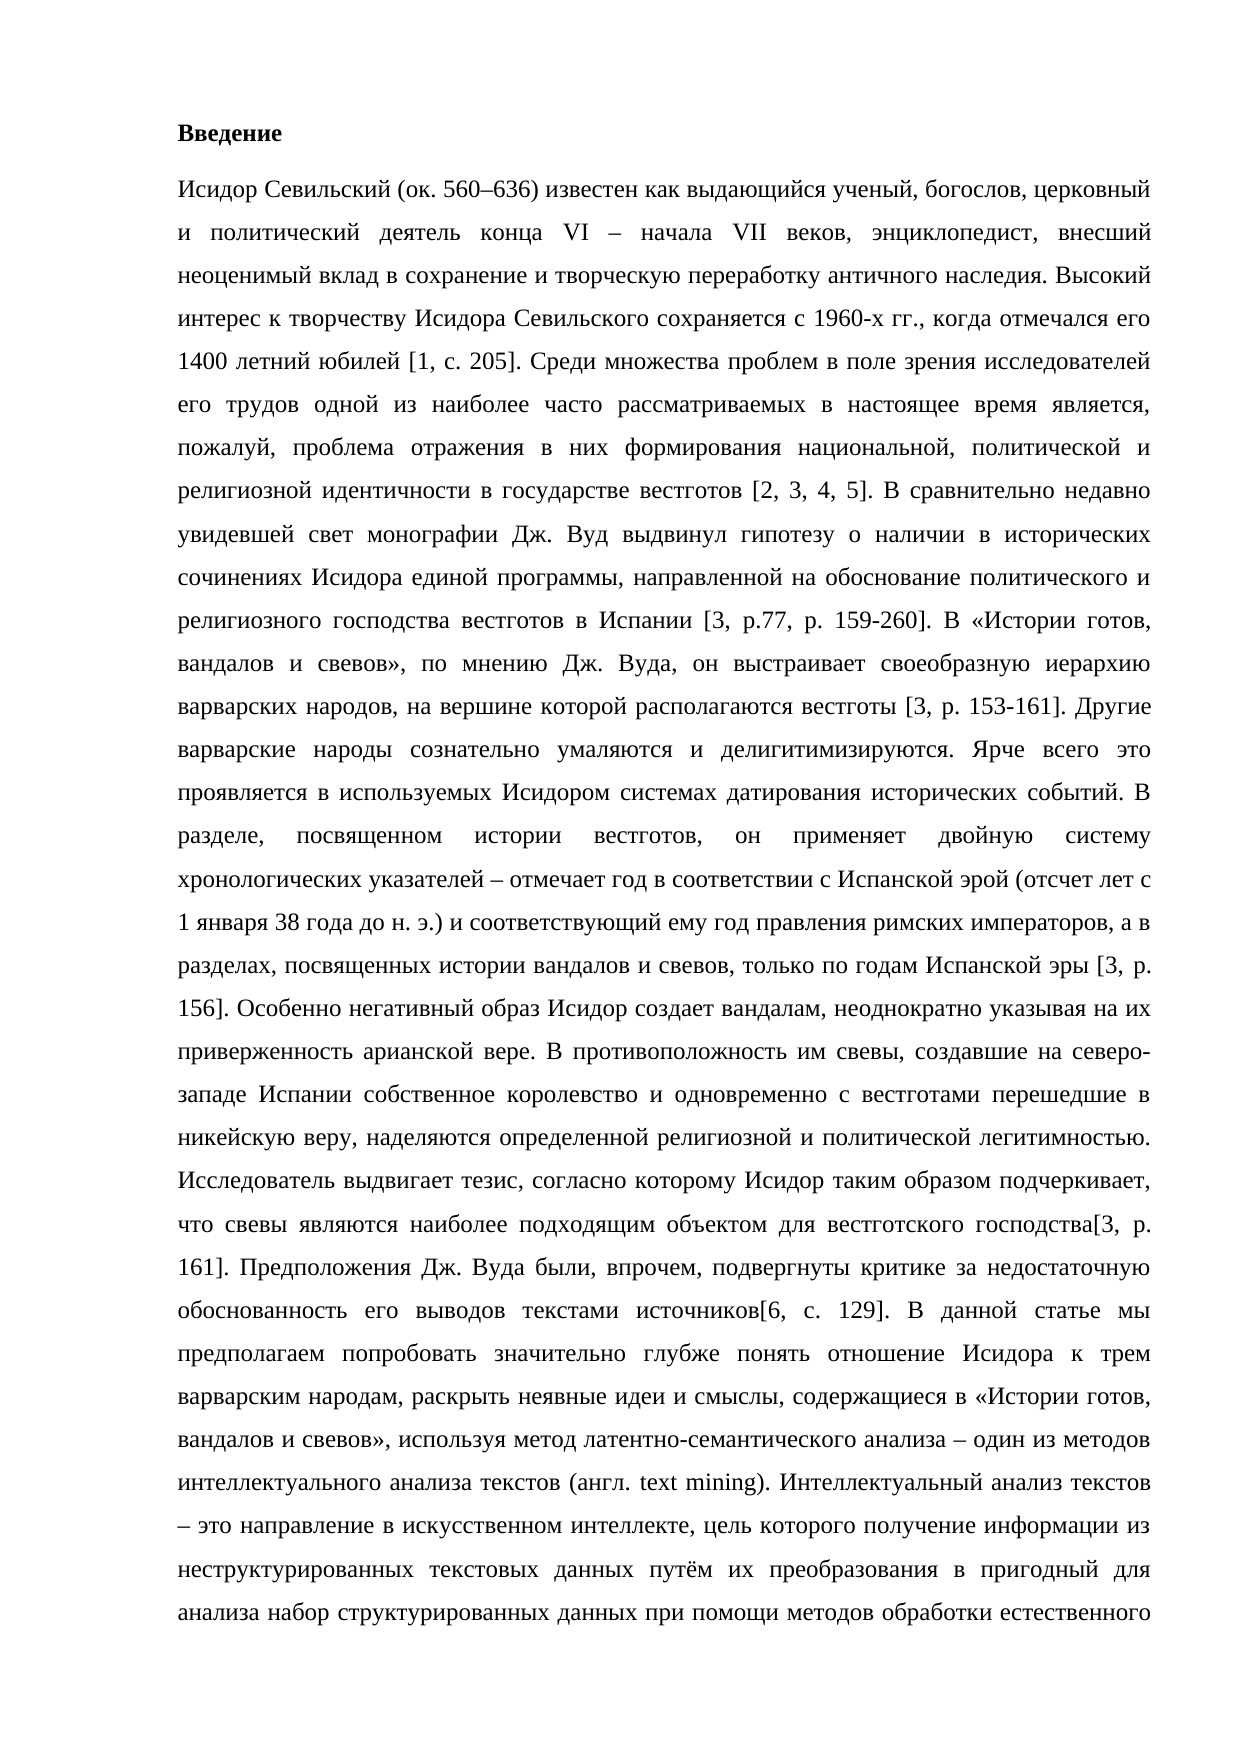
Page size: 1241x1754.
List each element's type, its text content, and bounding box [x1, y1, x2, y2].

text Введение [177, 118, 1152, 147]
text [177, 174, 1152, 1626]
